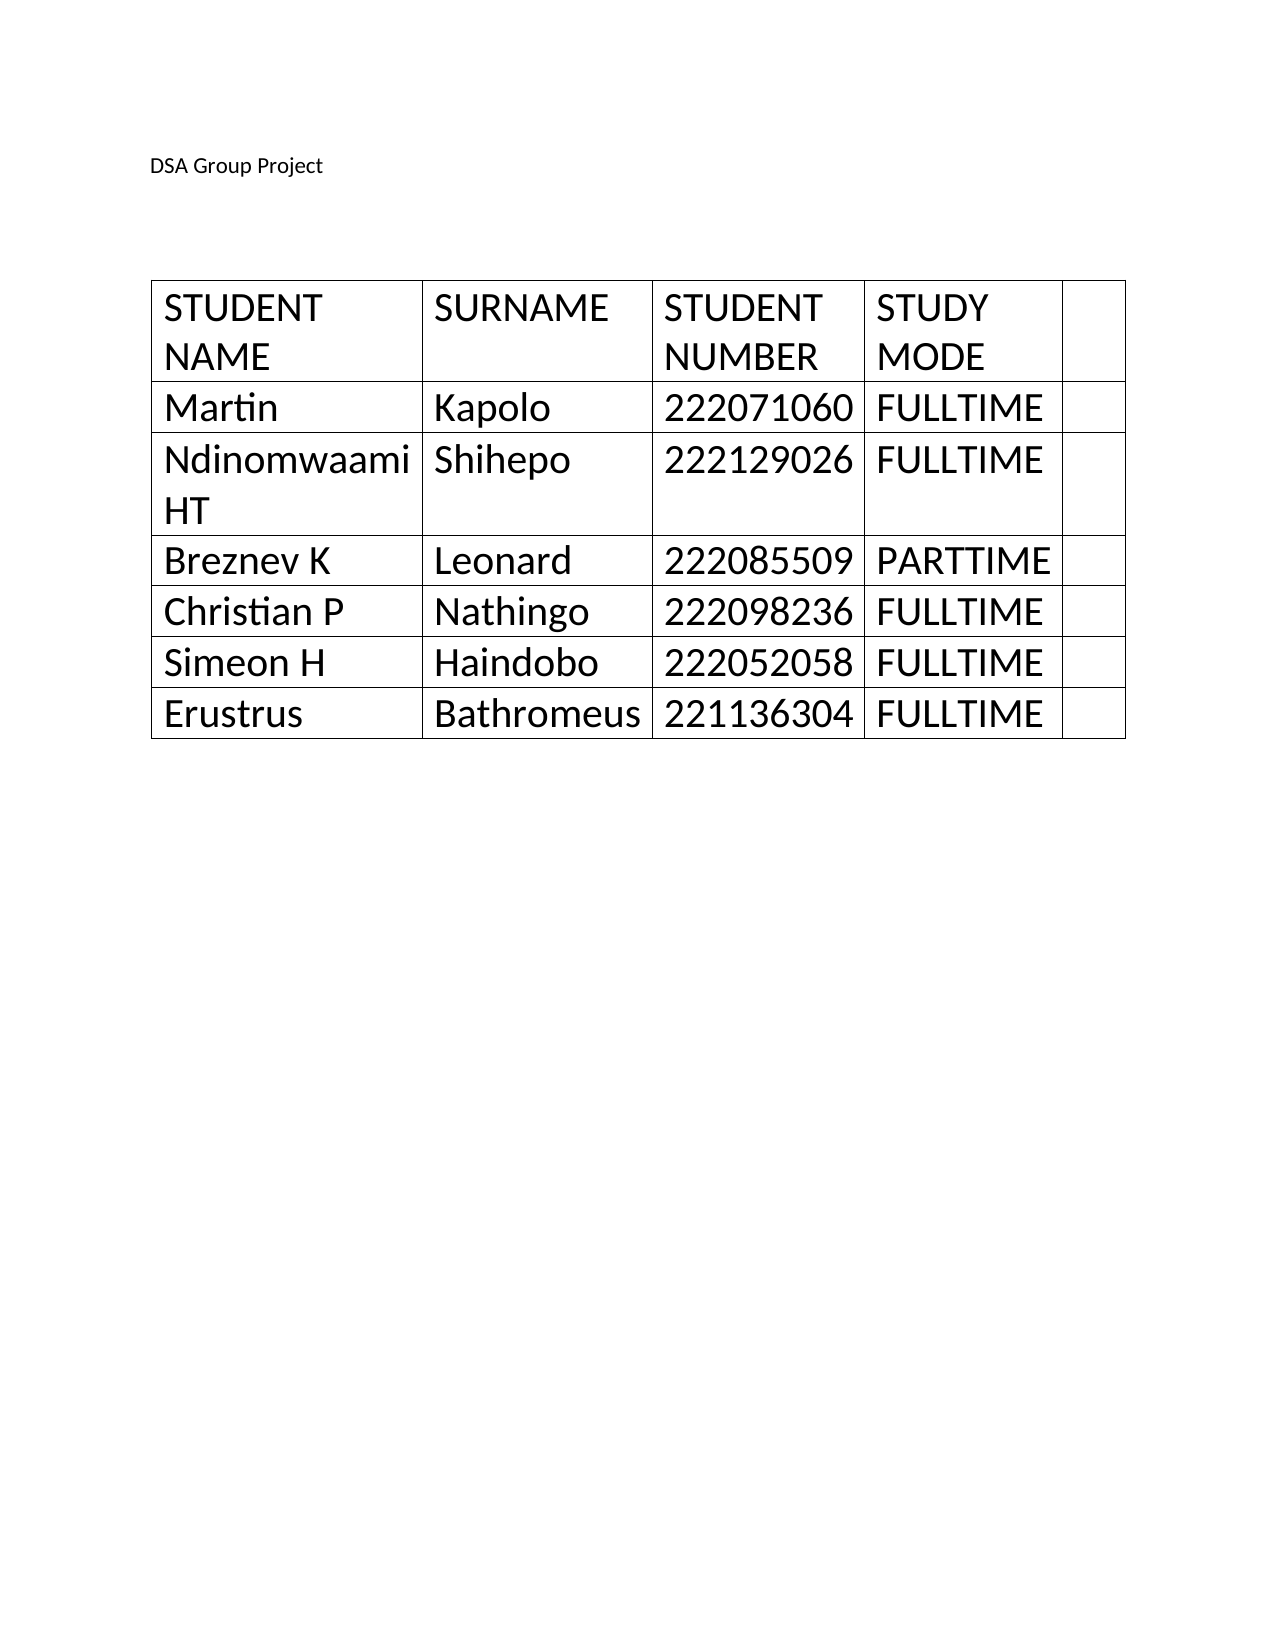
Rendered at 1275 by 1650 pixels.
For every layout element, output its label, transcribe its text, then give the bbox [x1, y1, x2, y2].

table_cell 222129026 [653, 433, 864, 535]
table_cell 222098236 [653, 586, 864, 636]
table_cell FULLTIME [865, 637, 1062, 687]
table_cell Leonard [423, 536, 652, 585]
table_cell PARTTIME [865, 536, 1062, 585]
table_cell Martin [152, 382, 422, 432]
table_cell Haindobo [423, 637, 652, 687]
table_cell [1063, 433, 1125, 535]
table_cell FULLTIME [865, 433, 1062, 535]
table_cell FULLTIME [865, 688, 1062, 738]
table_cell [1063, 536, 1125, 585]
table_cell [1063, 586, 1125, 636]
table_cell Bathromeus [423, 688, 652, 738]
table_cell 222085509 [653, 536, 864, 585]
table_header STUDENT NUMBER [653, 281, 864, 381]
table_cell 222052058 [653, 637, 864, 687]
table_cell [1063, 688, 1125, 738]
table_header STUDY MODE [865, 281, 1062, 381]
text DSA Group Project [150, 151, 1210, 179]
table_cell 221136304 [653, 688, 864, 738]
table_cell FULLTIME [865, 586, 1062, 636]
table_cell Christian P [152, 586, 422, 636]
table_header SURNAME [423, 281, 652, 381]
table_cell Nathingo [423, 586, 652, 636]
table_cell Simeon H [152, 637, 422, 687]
table_cell Ndinomwaami HT [152, 433, 422, 535]
table_cell FULLTIME [865, 382, 1062, 432]
table_header STUDENT NAME [152, 281, 422, 381]
table_header [1063, 281, 1125, 381]
table_cell [1063, 382, 1125, 432]
table_cell 222071060 [653, 382, 864, 432]
table_cell Kapolo [423, 382, 652, 432]
table_cell [1063, 637, 1125, 687]
table_cell Breznev K [152, 536, 422, 585]
table_cell Erustrus [152, 688, 422, 738]
table_cell Shihepo [423, 433, 652, 535]
